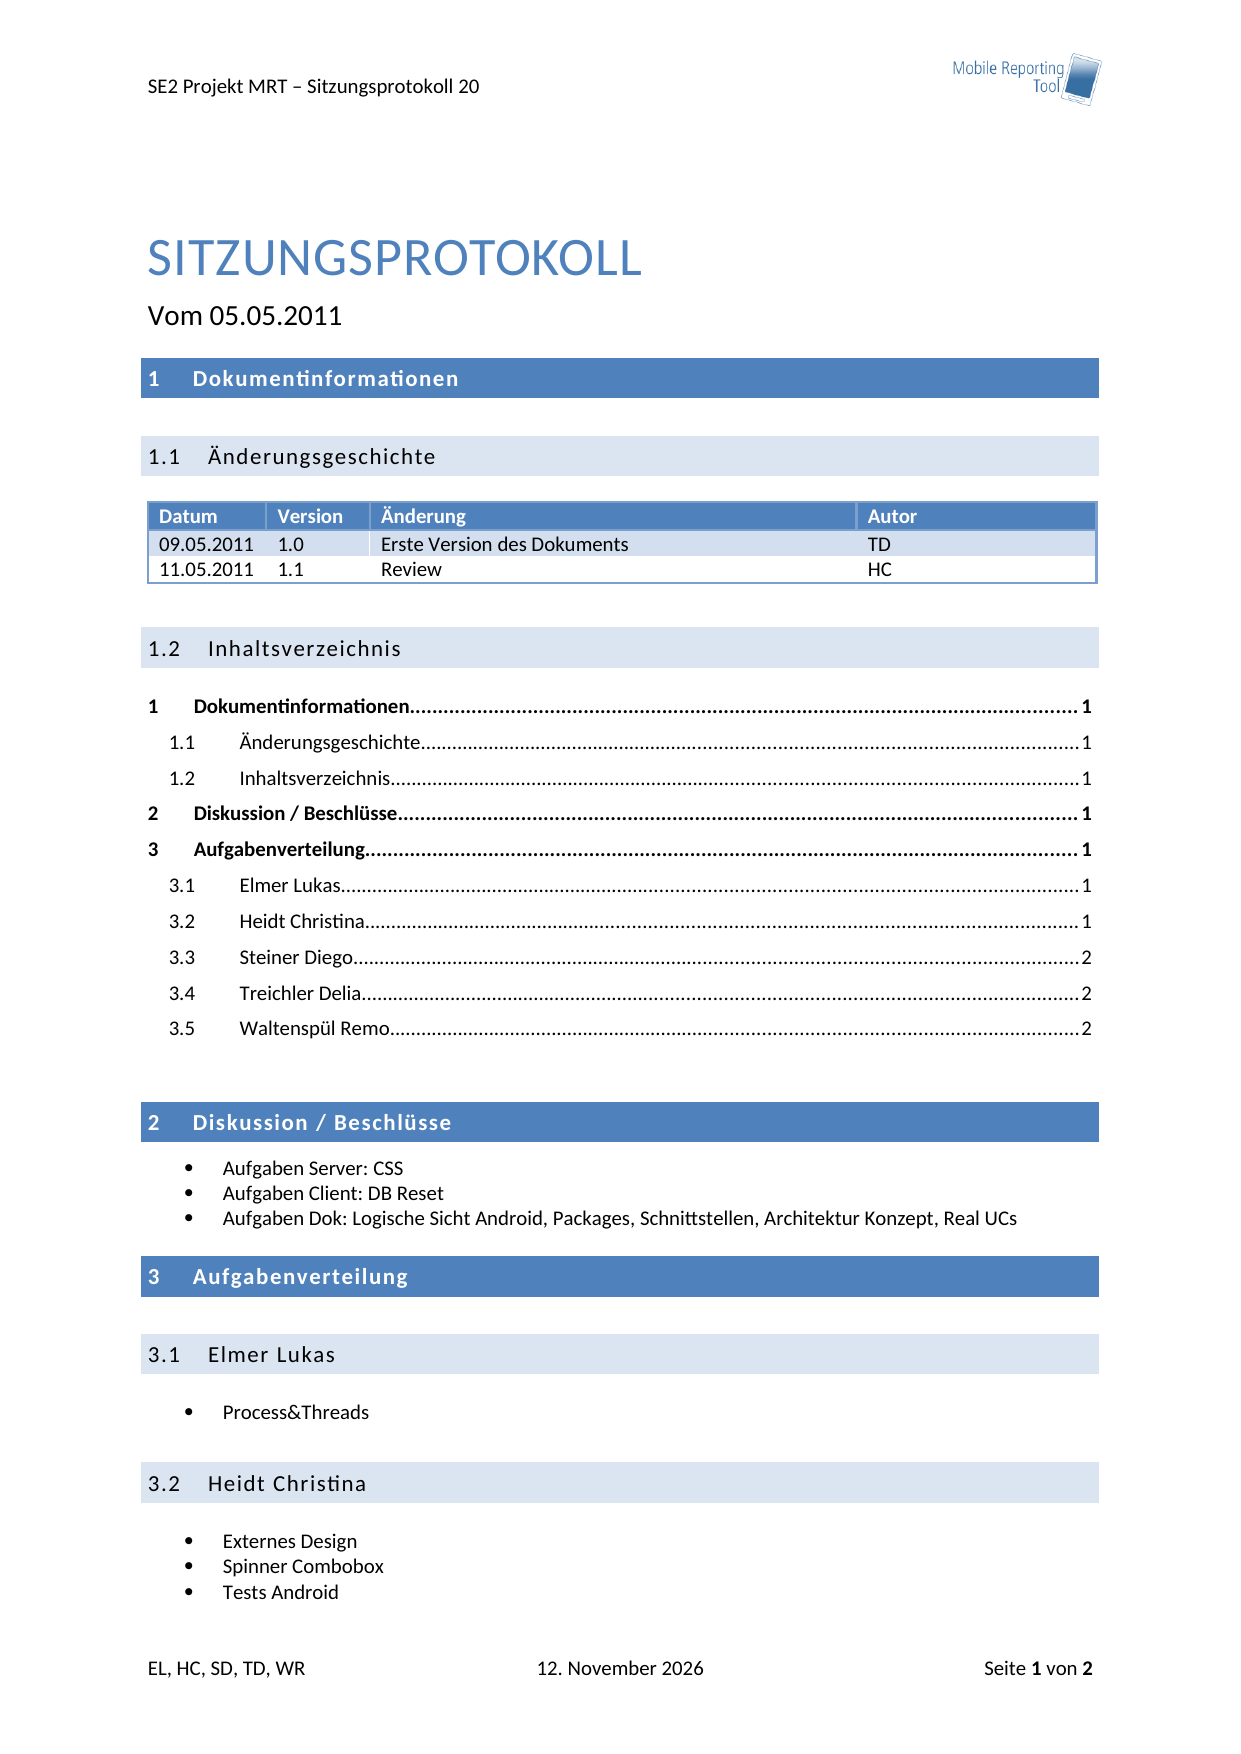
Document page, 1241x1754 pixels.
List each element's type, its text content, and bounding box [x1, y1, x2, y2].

table_cell 09.05.2011 [149, 531, 266, 556]
list Aufgaben Dok: Logische Sicht Android, Packages, Schnittstellen, Architektur Konzept, Real UCs [185, 1206, 1093, 1231]
title Sitzungsprotokoll [148, 223, 1093, 289]
list Aufgaben Server: CSS [185, 1155, 1093, 1180]
list Process&Threads [185, 1399, 1093, 1425]
table_header Version [267, 503, 369, 529]
list Externes Design [185, 1528, 1093, 1553]
text Vom 05.05.2011 [148, 297, 1093, 333]
list Aufgaben Client: DB Reset [185, 1180, 1093, 1206]
table_cell Erste Version des Dokuments [370, 531, 856, 556]
table_header Änderung [371, 503, 855, 529]
table_header Datum [149, 503, 265, 529]
table_cell TD [856, 531, 1095, 556]
table_cell 1.1 [266, 556, 369, 582]
table_cell 1.0 [266, 531, 369, 556]
list Spinner Combobox [185, 1553, 1093, 1579]
table_cell Review [370, 556, 856, 582]
subtitle Elmer Lukas [148, 1340, 1093, 1368]
list Tests Android [185, 1579, 1093, 1604]
subtitle Heidt Christina [148, 1469, 1093, 1497]
picture [946, 48, 1103, 109]
subtitle Dokumentinformationen [148, 364, 1093, 392]
table_cell HC [856, 556, 1095, 582]
subtitle Änderungsgeschichte [148, 442, 1093, 470]
table_cell 11.05.2011 [149, 556, 266, 582]
subtitle Aufgabenverteilung [148, 1262, 1093, 1290]
subtitle Diskussion / Beschlüsse [148, 1108, 1093, 1136]
table_header Autor [858, 503, 1095, 529]
